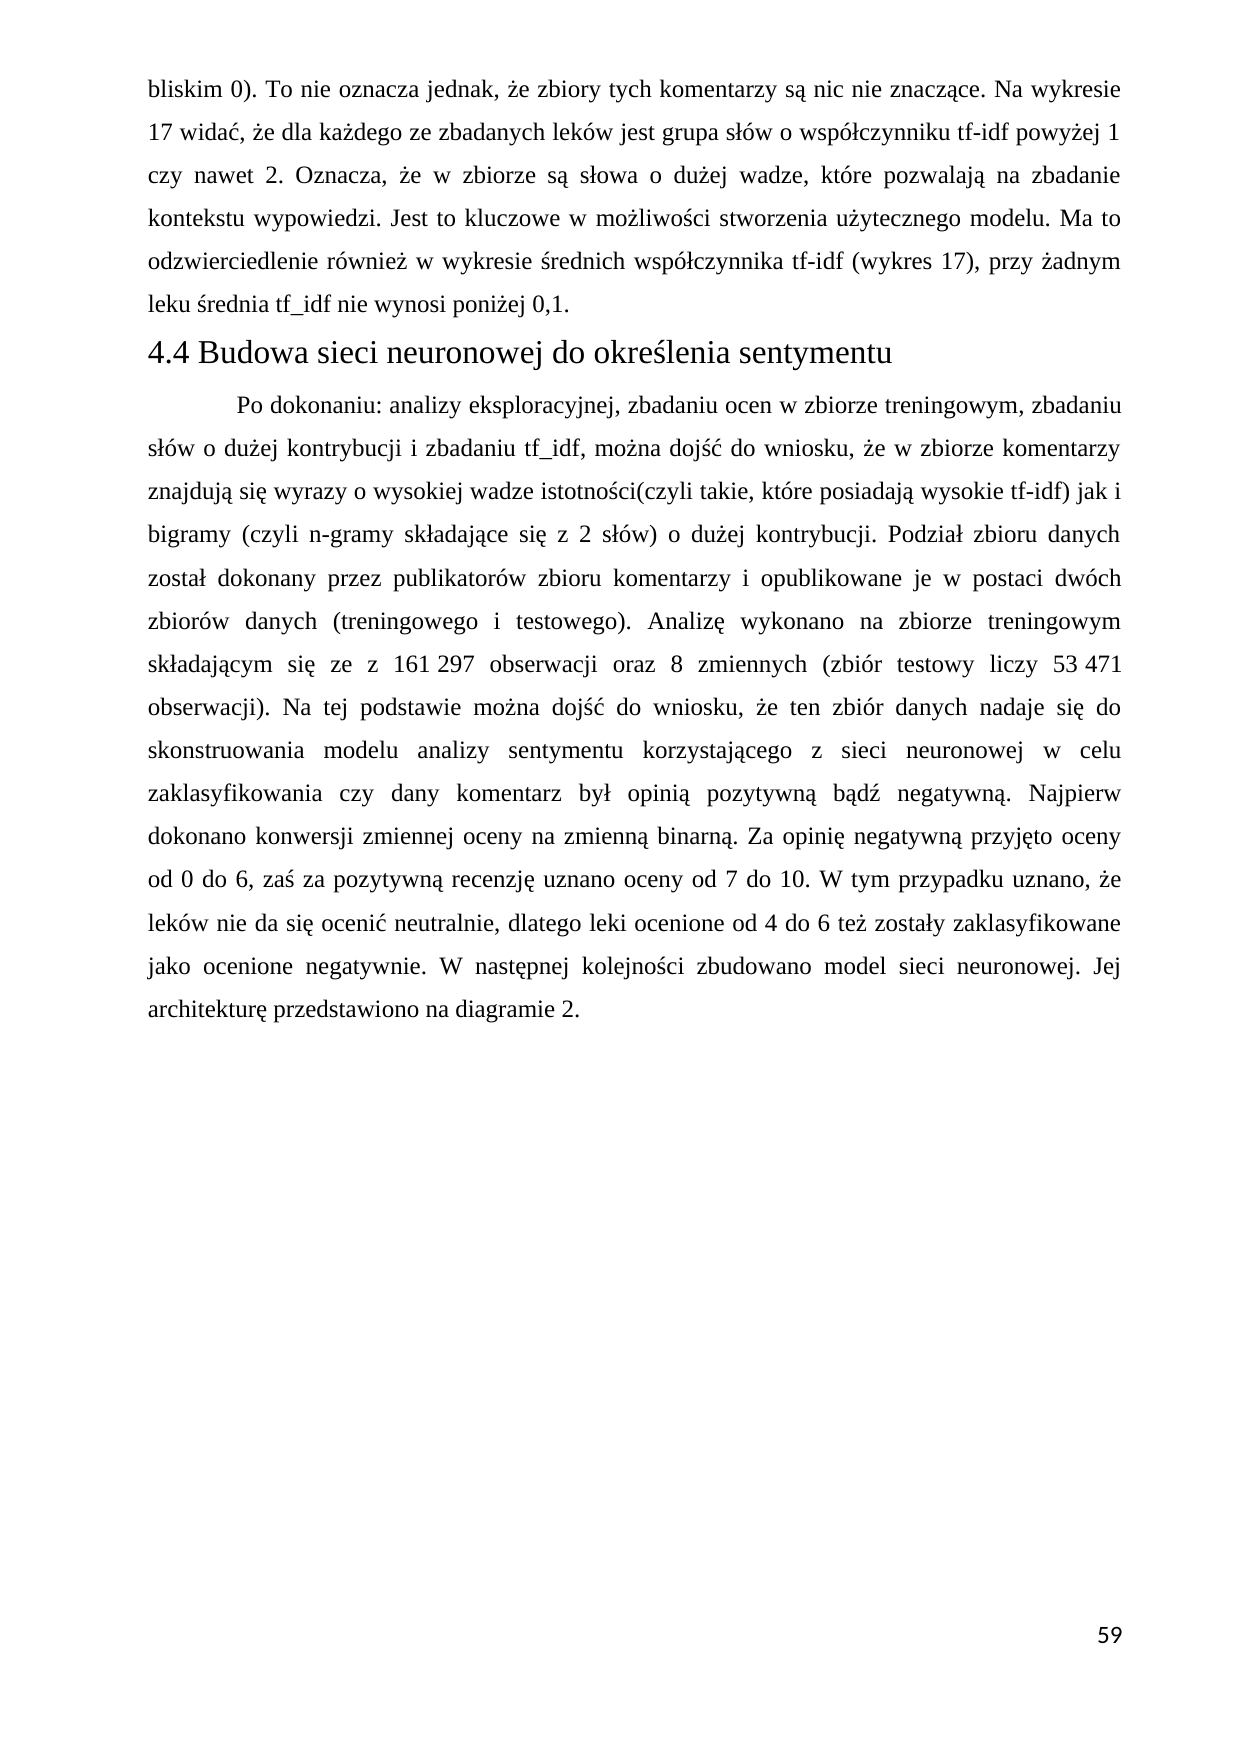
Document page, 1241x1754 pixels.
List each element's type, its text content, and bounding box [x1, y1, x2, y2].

text 4.4 Budowa sieci neuronowej do określenia sentymentu [148, 333, 1122, 371]
text Po dokonaniu: analizy eksploracyjnej, zbadaniu ocen w zbiorze treningowym, zbadaniu słów o dużej kontrybucji i zbadaniu tf_idf, można dojść do wniosku, że w zbiorze komentarzy znajdują się wyrazy o wysokiej wadze istotności(czyli takie, które posiadają wysokie tf-idf) jak i bigramy (czyli n-gramy składające się z 2 słów) o dużej kontrybucji. Podział zbioru danych został dokonany przez publikatorów zbioru komentarzy i opublikowane je w postaci dwóch zbiorów danych (treningowego i testowego). Analizę wykonano na zbiorze treningowym składającym się ze z 161 297 obserwacji oraz 8 zmiennych (zbiór testowy liczy 53 471 obserwacji). Na tej podstawie można dojść do wniosku, że ten zbiór danych nadaje się do skonstruowania modelu analizy sentymentu korzystającego z sieci neuronowej w celu zaklasyfikowania czy dany komentarz był opinią pozytywną bądź negatywną. Najpierw dokonano konwersji zmiennej oceny na zmienną binarną. Za opinię negatywną przyjęto oceny od 0 do 6, zaś za pozytywną recenzję uznano oceny od 7 do 10. W tym przypadku uznano, że leków nie da się ocenić neutralnie, dlatego leki ocenione od 4 do 6 też zostały zaklasyfikowane jako ocenione negatywnie. W następnej kolejności zbudowano model sieci neuronowej. Jej architekturę przedstawiono na diagramie 2. [148, 390, 1122, 1023]
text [148, 74, 1122, 318]
